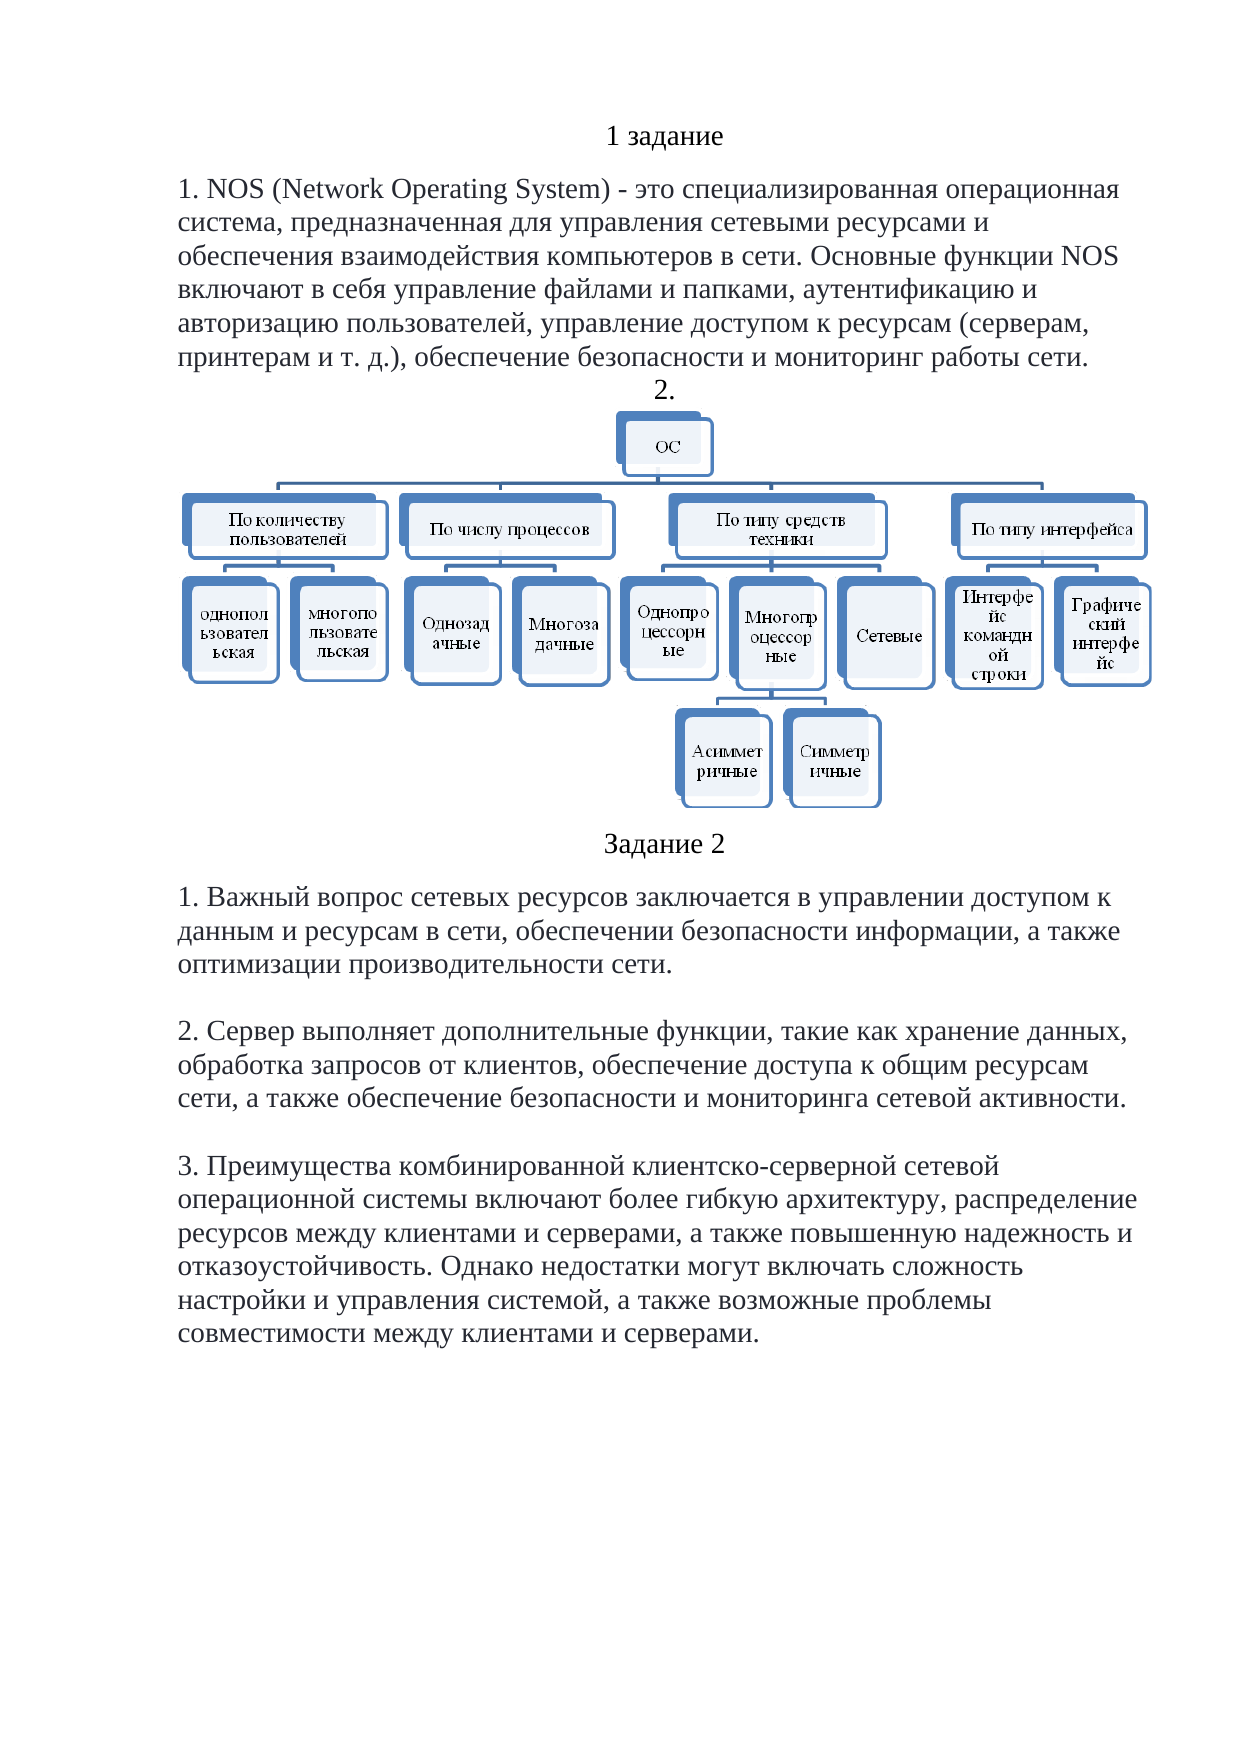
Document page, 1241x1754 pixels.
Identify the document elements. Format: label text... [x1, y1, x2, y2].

text 1 задание [177, 118, 1152, 152]
text 1. Важный вопрос сетевых ресурсов заключается в управлении доступом к данным и ресурсам в сети, обеспечении безопасности информации, а также оптимизации производительности сети. [177, 879, 1152, 980]
picture [177, 407, 1152, 808]
text 2. Сервер выполняет дополнительные функции, такие как хранение данных, обработка запросов от клиентов, обеспечение доступа к общим ресурсам сети, а также обеспечение безопасности и мониторинга сетевой активности. [177, 1013, 1152, 1114]
text 3. Преимущества комбинированной клиентско-серверной сетевой операционной системы включают более гибкую архитектуру, распределение ресурсов между клиентами и серверами, а также повышенную надежность и отказоустойчивость. Однако недостатки могут включать сложность настройки и управления системой, а также возможные проблемы совместимости между клиентами и серверами. [177, 1148, 1152, 1349]
text Задание 2 [177, 827, 1152, 860]
text 1. NOS (Network Operating System) - это специализированная операционная система, предназначенная для управления сетевыми ресурсами и обеспечения взаимодействия компьютеров в сети. Основные функции NOS включают в себя управление файлами и папками, аутентификацию и авторизацию пользователей, управление доступом к ресурсам (серверам, принтерам и т. д.), обеспечение безопасности и мониторинг работы сети. [177, 171, 1152, 372]
text 2. [177, 372, 1152, 407]
